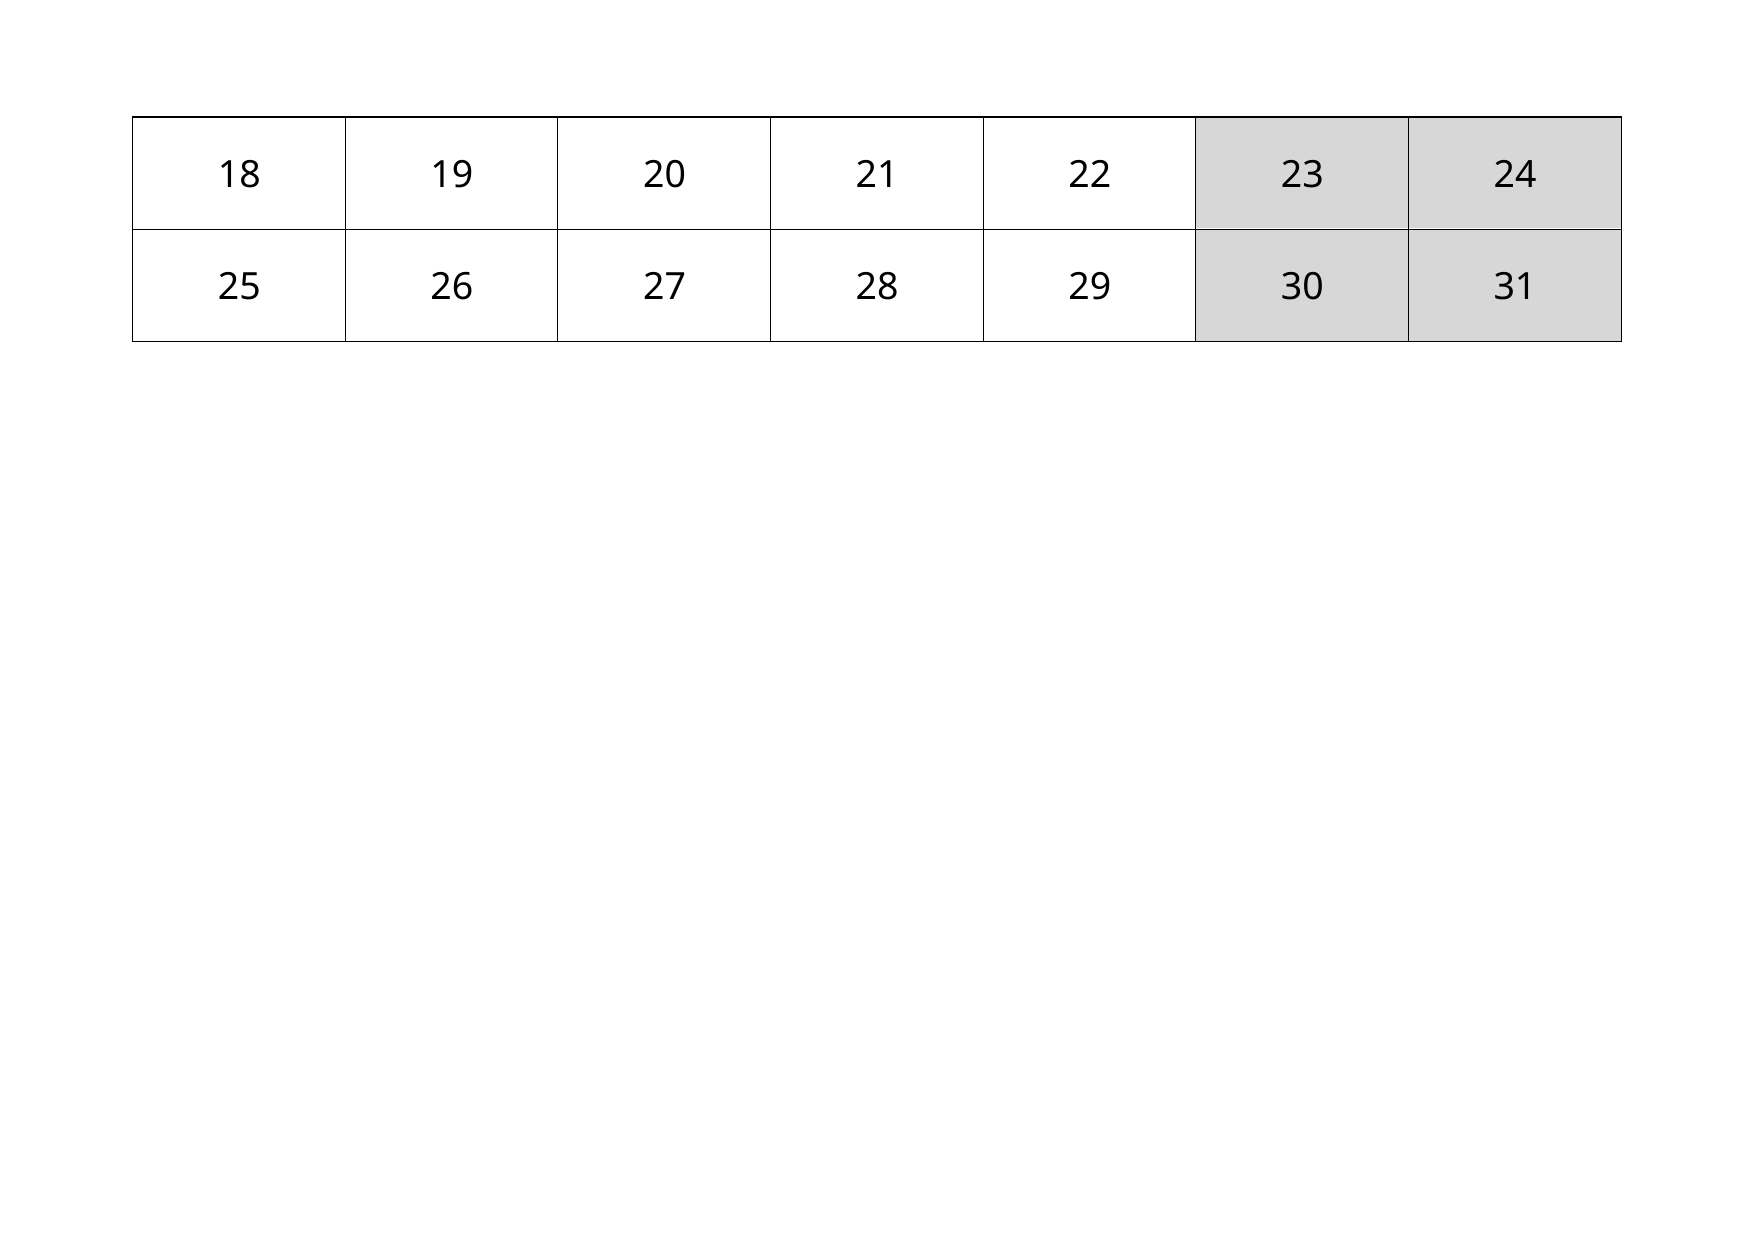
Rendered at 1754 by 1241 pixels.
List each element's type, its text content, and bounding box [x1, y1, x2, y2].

table_cell 18 [133, 118, 345, 228]
table_cell 23 [1196, 118, 1408, 228]
table_cell 27 [558, 230, 770, 341]
table_cell 31 [1409, 230, 1621, 341]
table_cell 19 [346, 118, 557, 228]
table_cell 26 [346, 230, 557, 341]
table_cell 25 [133, 230, 345, 341]
table_cell 22 [984, 118, 1195, 228]
table_cell 28 [771, 230, 983, 341]
table_cell 20 [558, 118, 770, 228]
table_cell 30 [1196, 230, 1408, 341]
table_cell 24 [1409, 118, 1621, 228]
table_cell 21 [771, 118, 983, 228]
table_cell 29 [984, 230, 1195, 341]
